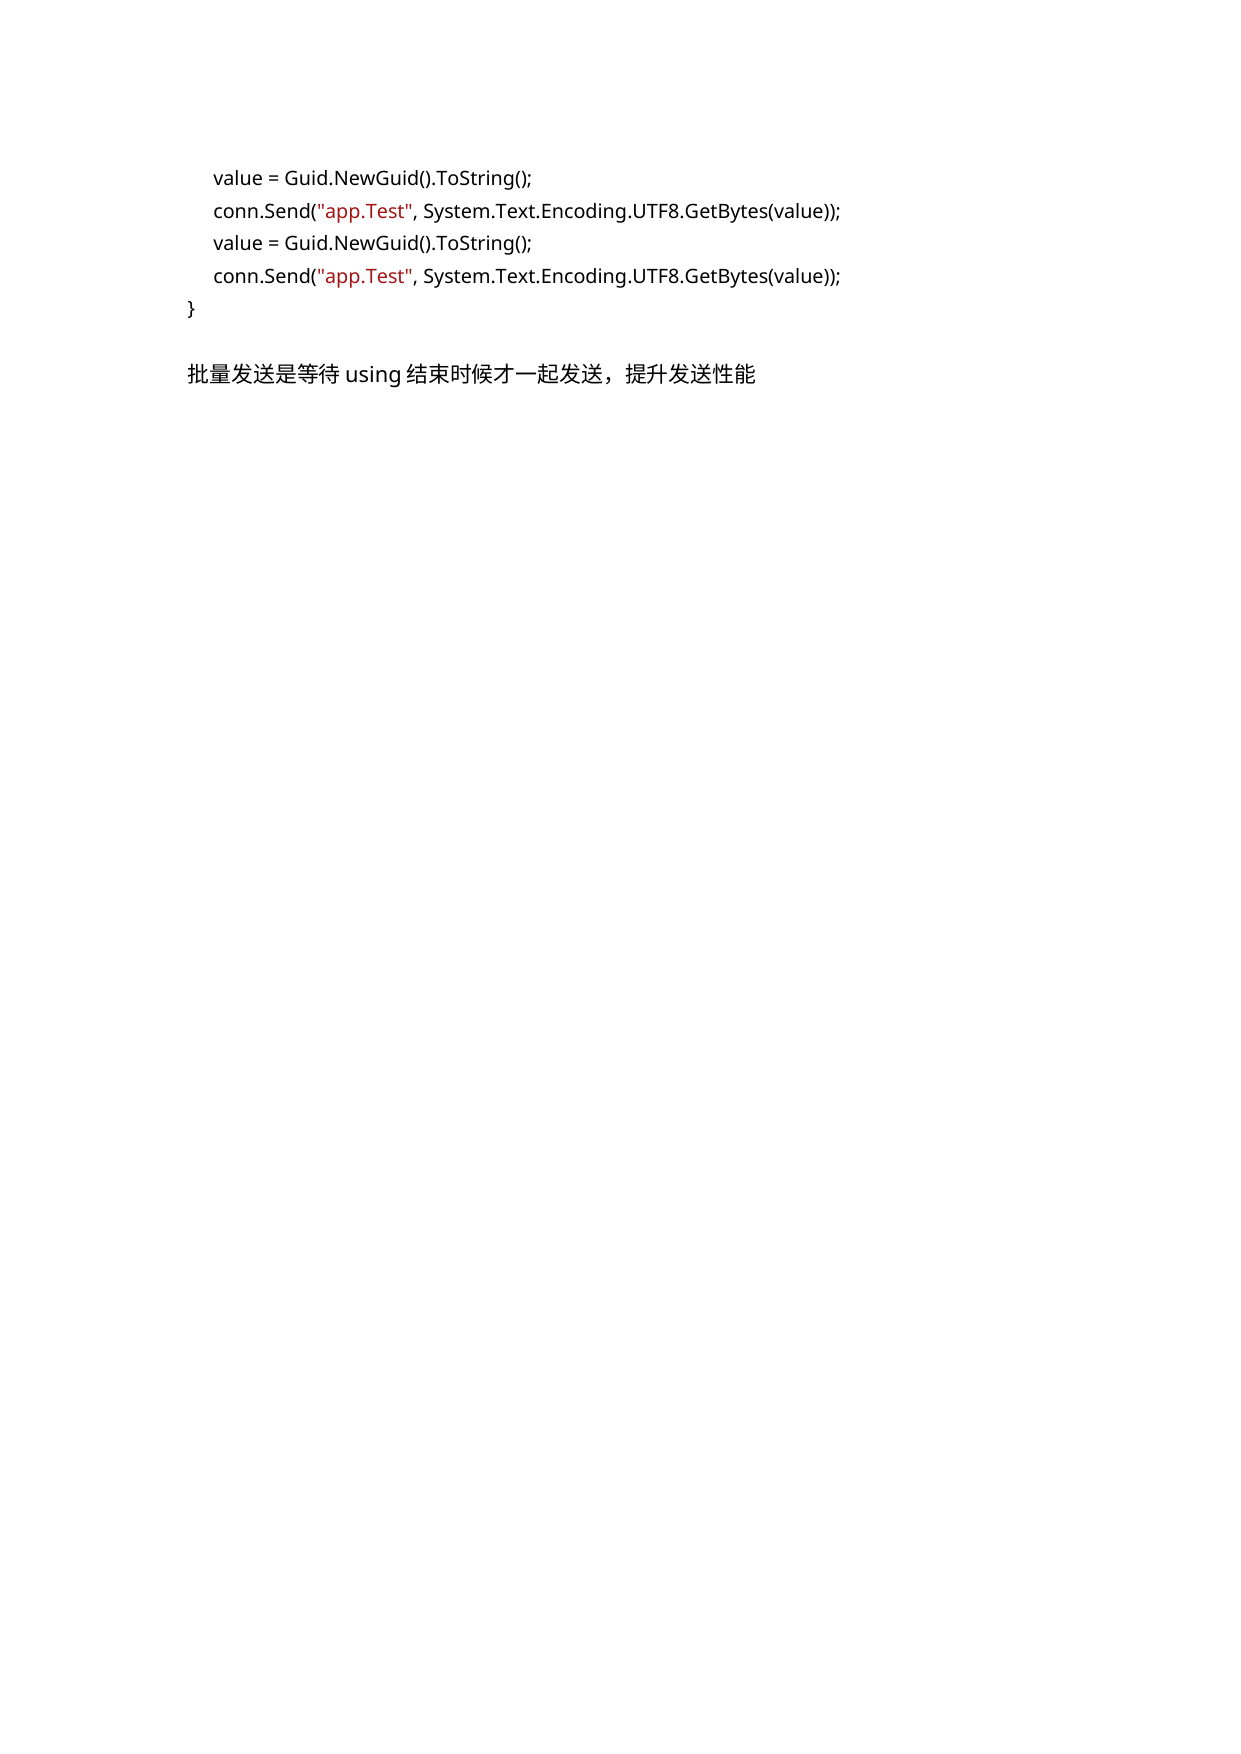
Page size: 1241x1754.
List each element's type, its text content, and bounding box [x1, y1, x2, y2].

text value = Guid.NewGuid().ToString(); [187, 227, 1053, 259]
text 批量发送是等待using结束时候才一起发送，提升发送性能 [187, 357, 1053, 389]
text conn.Send("app.Test", System.Text.Encoding.UTF8.GetBytes(value)); [187, 259, 1053, 292]
text } [187, 292, 1053, 324]
text value = Guid.NewGuid().ToString(); [187, 162, 1053, 194]
text conn.Send("app.Test", System.Text.Encoding.UTF8.GetBytes(value)); [187, 194, 1053, 227]
